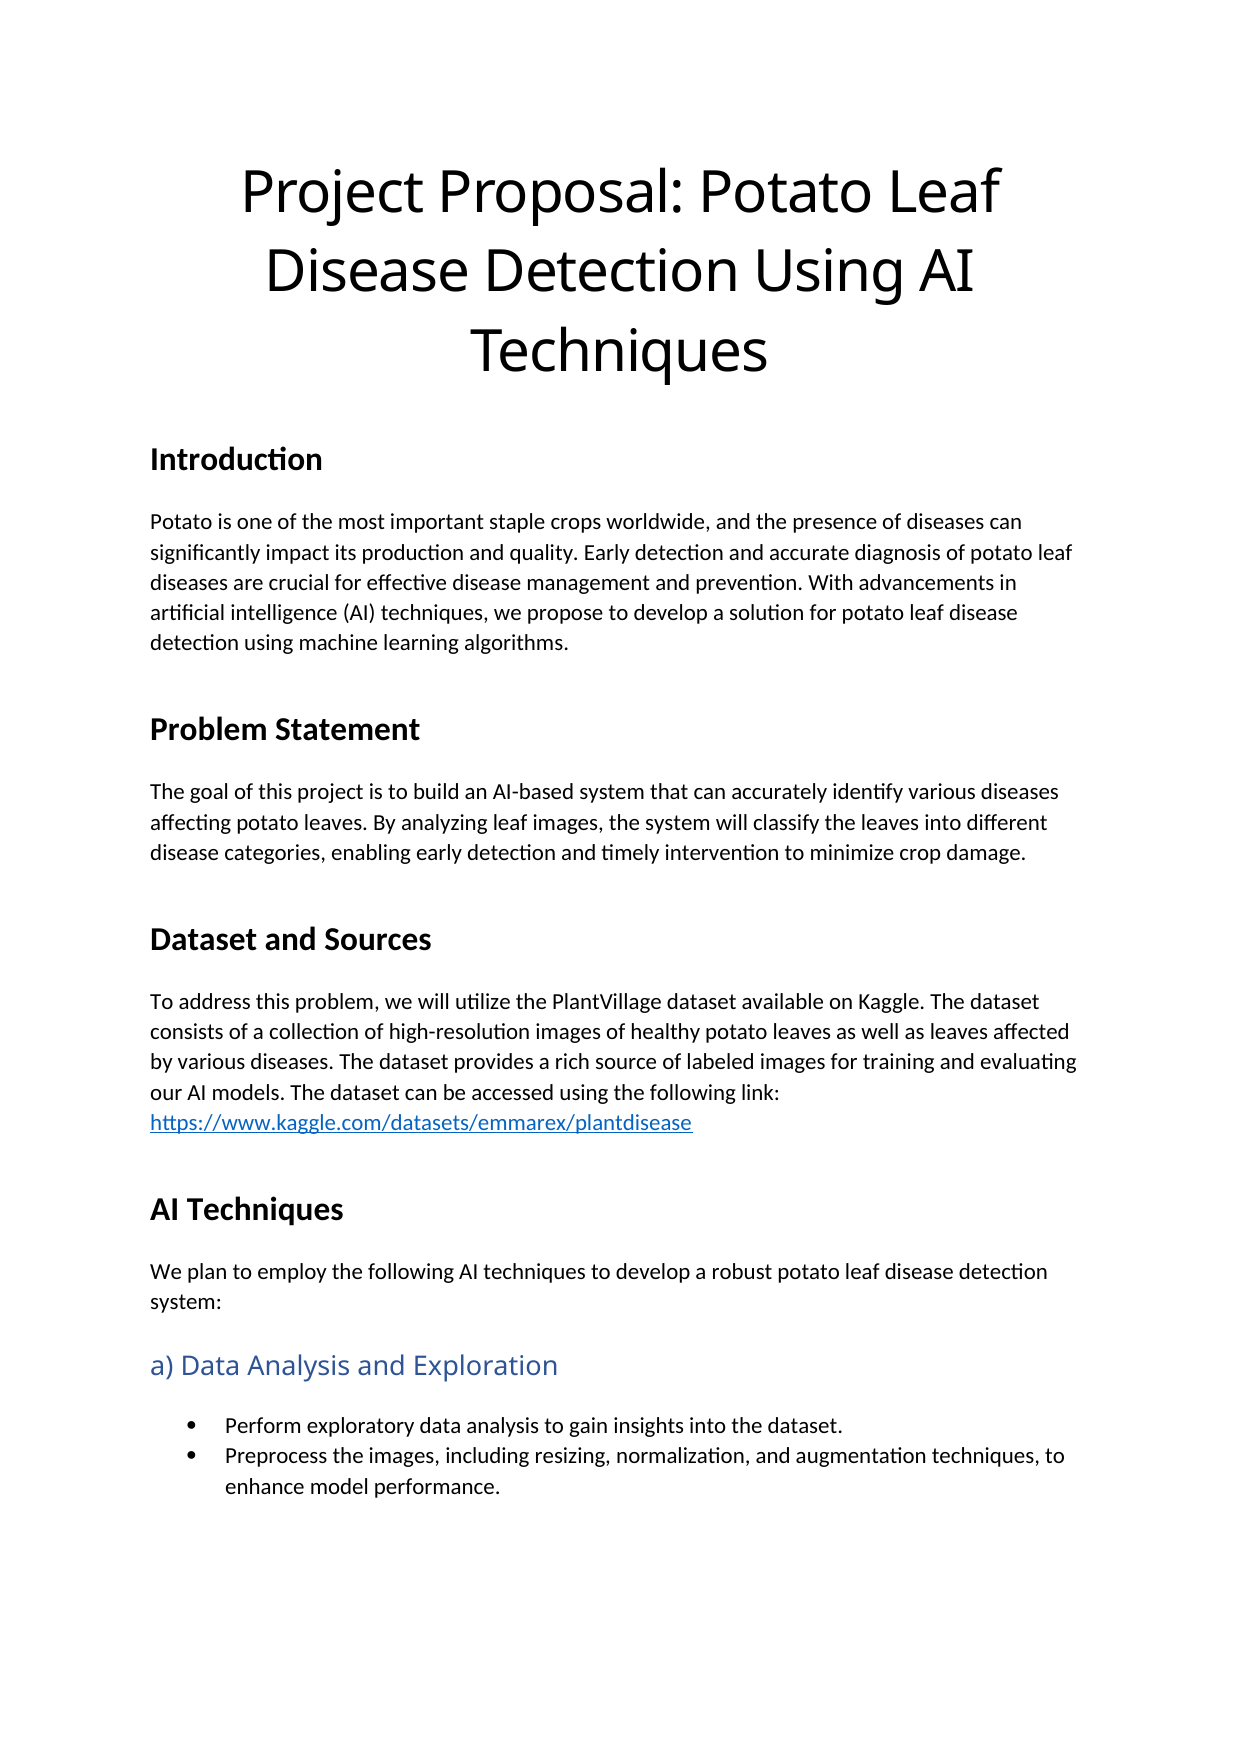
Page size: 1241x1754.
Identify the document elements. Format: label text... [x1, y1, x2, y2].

list Perform exploratory data analysis to gain insights into the dataset. [187, 1411, 1090, 1439]
title Project Proposal: Potato Leaf Disease Detection Using AI Techniques [150, 150, 1090, 388]
text The goal of this project is to build an AI-based system that can accurately identify various diseases affecting potato leaves. By analyzing leaf images, the system will classify the leaves into different disease categories, enabling early detection and timely intervention to minimize crop damage. [150, 777, 1090, 866]
subtitle AI Techniques [150, 1188, 1090, 1229]
subtitle Introduction [150, 438, 1090, 479]
text To address this problem, we will utilize the PlantVillage dataset available on Kaggle. The dataset consists of a collection of high-resolution images of healthy potato leaves as well as leaves affected by various diseases. The dataset provides a rich source of labeled images for training and evaluating our AI models. The dataset can be accessed using the following link: https://www.kaggle.com/datasets/emmarex/plantdisease [150, 987, 1090, 1136]
list Preprocess the images, including resizing, normalization, and augmentation techniques, to enhance model performance. [187, 1442, 1090, 1500]
text Potato is one of the most important staple crops worldwide, and the presence of diseases can significantly impact its production and quality. Early detection and accurate diagnosis of potato leaf diseases are crucial for effective disease management and prevention. With advancements in artificial intelligence (AI) techniques, we propose to develop a solution for potato leaf disease detection using machine learning algorithms. [150, 507, 1090, 656]
subtitle a) Data Analysis and Exploration [150, 1347, 1090, 1383]
subtitle Problem Statement [150, 708, 1090, 749]
text We plan to employ the following AI techniques to develop a robust potato leaf disease detection system: [150, 1257, 1090, 1315]
subtitle Dataset and Sources [150, 918, 1090, 959]
